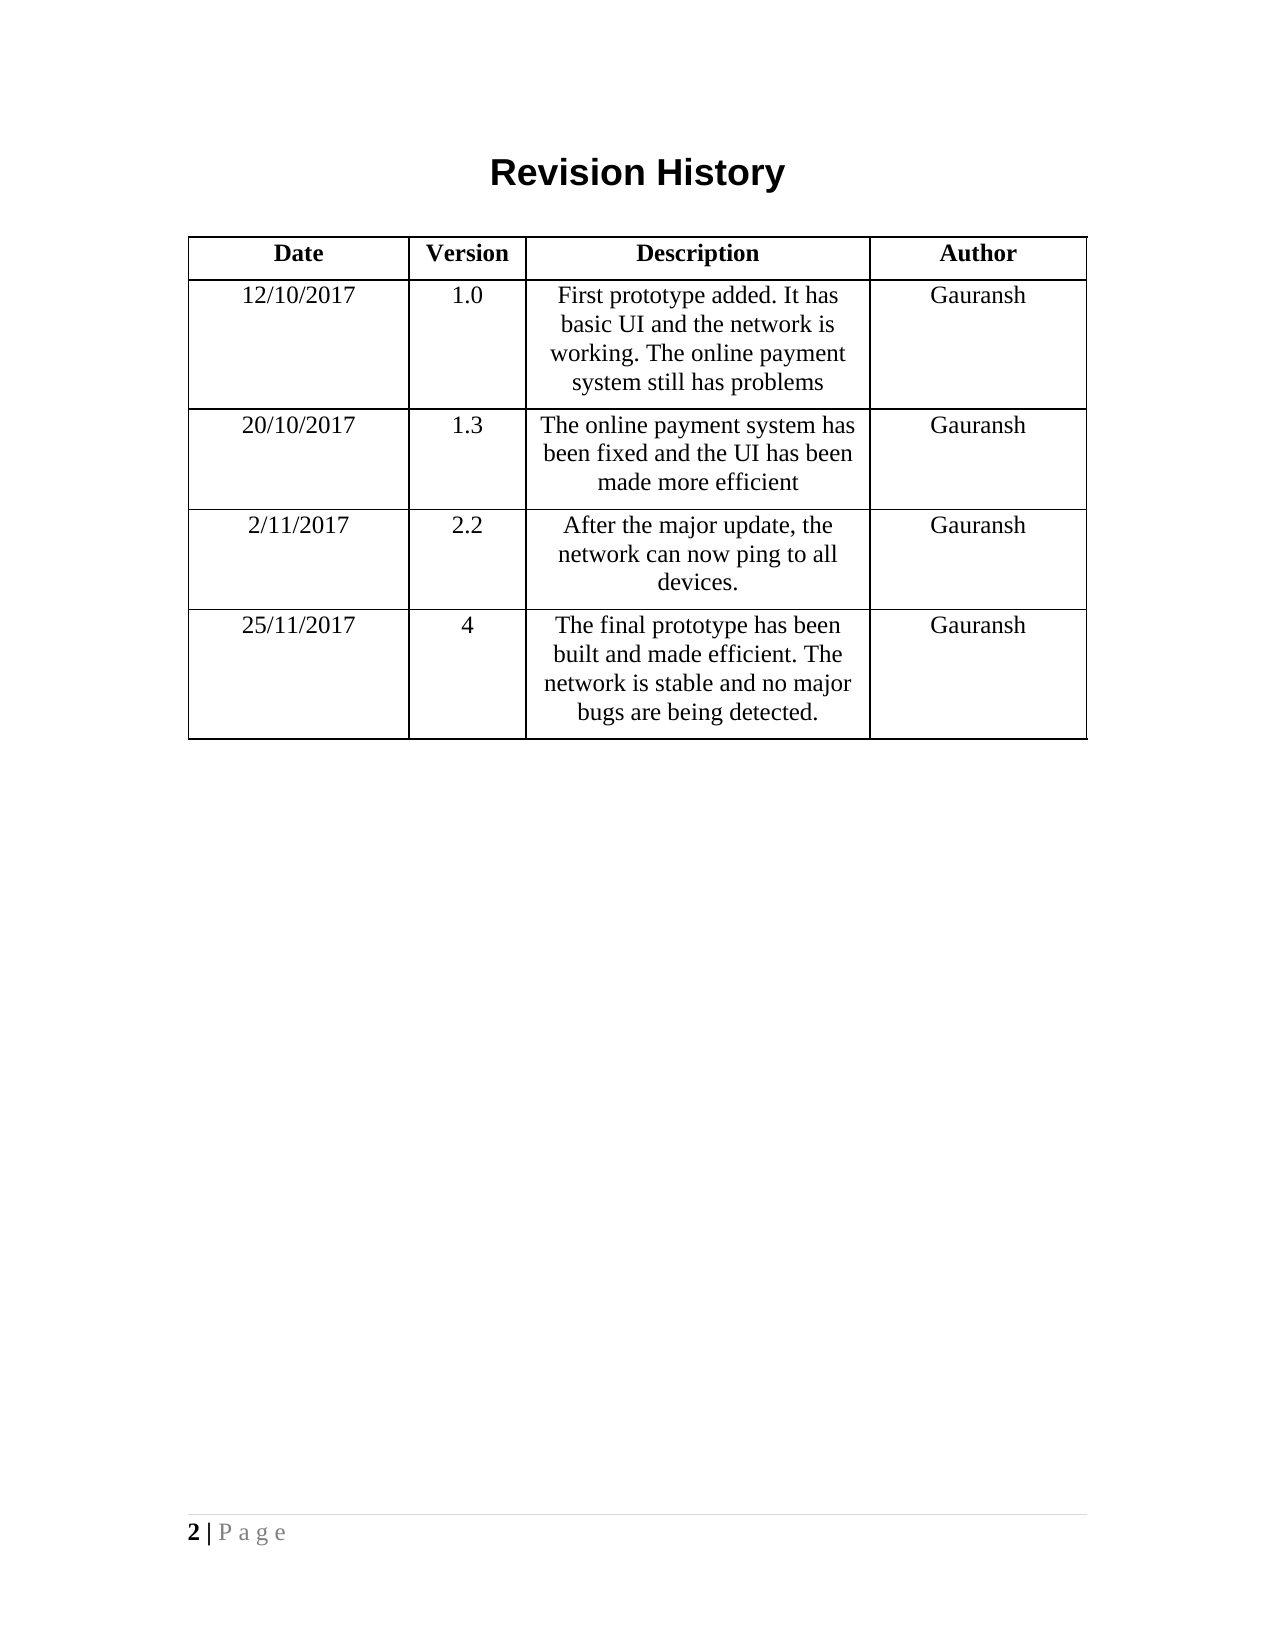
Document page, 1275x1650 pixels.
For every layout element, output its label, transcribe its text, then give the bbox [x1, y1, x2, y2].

table_cell 2.2 [410, 510, 525, 609]
table_header Date [189, 238, 408, 279]
table_cell 4 [410, 610, 525, 738]
table_header Description [527, 238, 869, 279]
table_header Version [410, 238, 525, 279]
table_cell The final prototype has been built and made efficient. The network is stable and no major bugs are being detected. [527, 610, 869, 738]
table_cell Gauransh [871, 510, 1086, 609]
table_cell The online payment system has been fixed and the UI has been made more efficient [527, 410, 869, 508]
table_cell Gauransh [871, 281, 1086, 408]
table_cell First prototype added. It has basic UI and the network is working. The online payment system still has problems [527, 281, 869, 408]
title Revision History [187, 150, 1087, 193]
table_cell Gauransh [871, 610, 1086, 738]
table_cell 1.3 [410, 410, 525, 508]
table_cell 20/10/2017 [189, 410, 408, 508]
table_cell 2/11/2017 [189, 510, 408, 609]
table_cell 25/11/2017 [189, 610, 408, 738]
table_cell After the major update, the network can now ping to all devices. [527, 510, 869, 609]
table_cell 12/10/2017 [189, 281, 408, 408]
table_cell 1.0 [410, 281, 525, 408]
table_cell Gauransh [871, 410, 1086, 508]
table_header Author [871, 238, 1086, 279]
